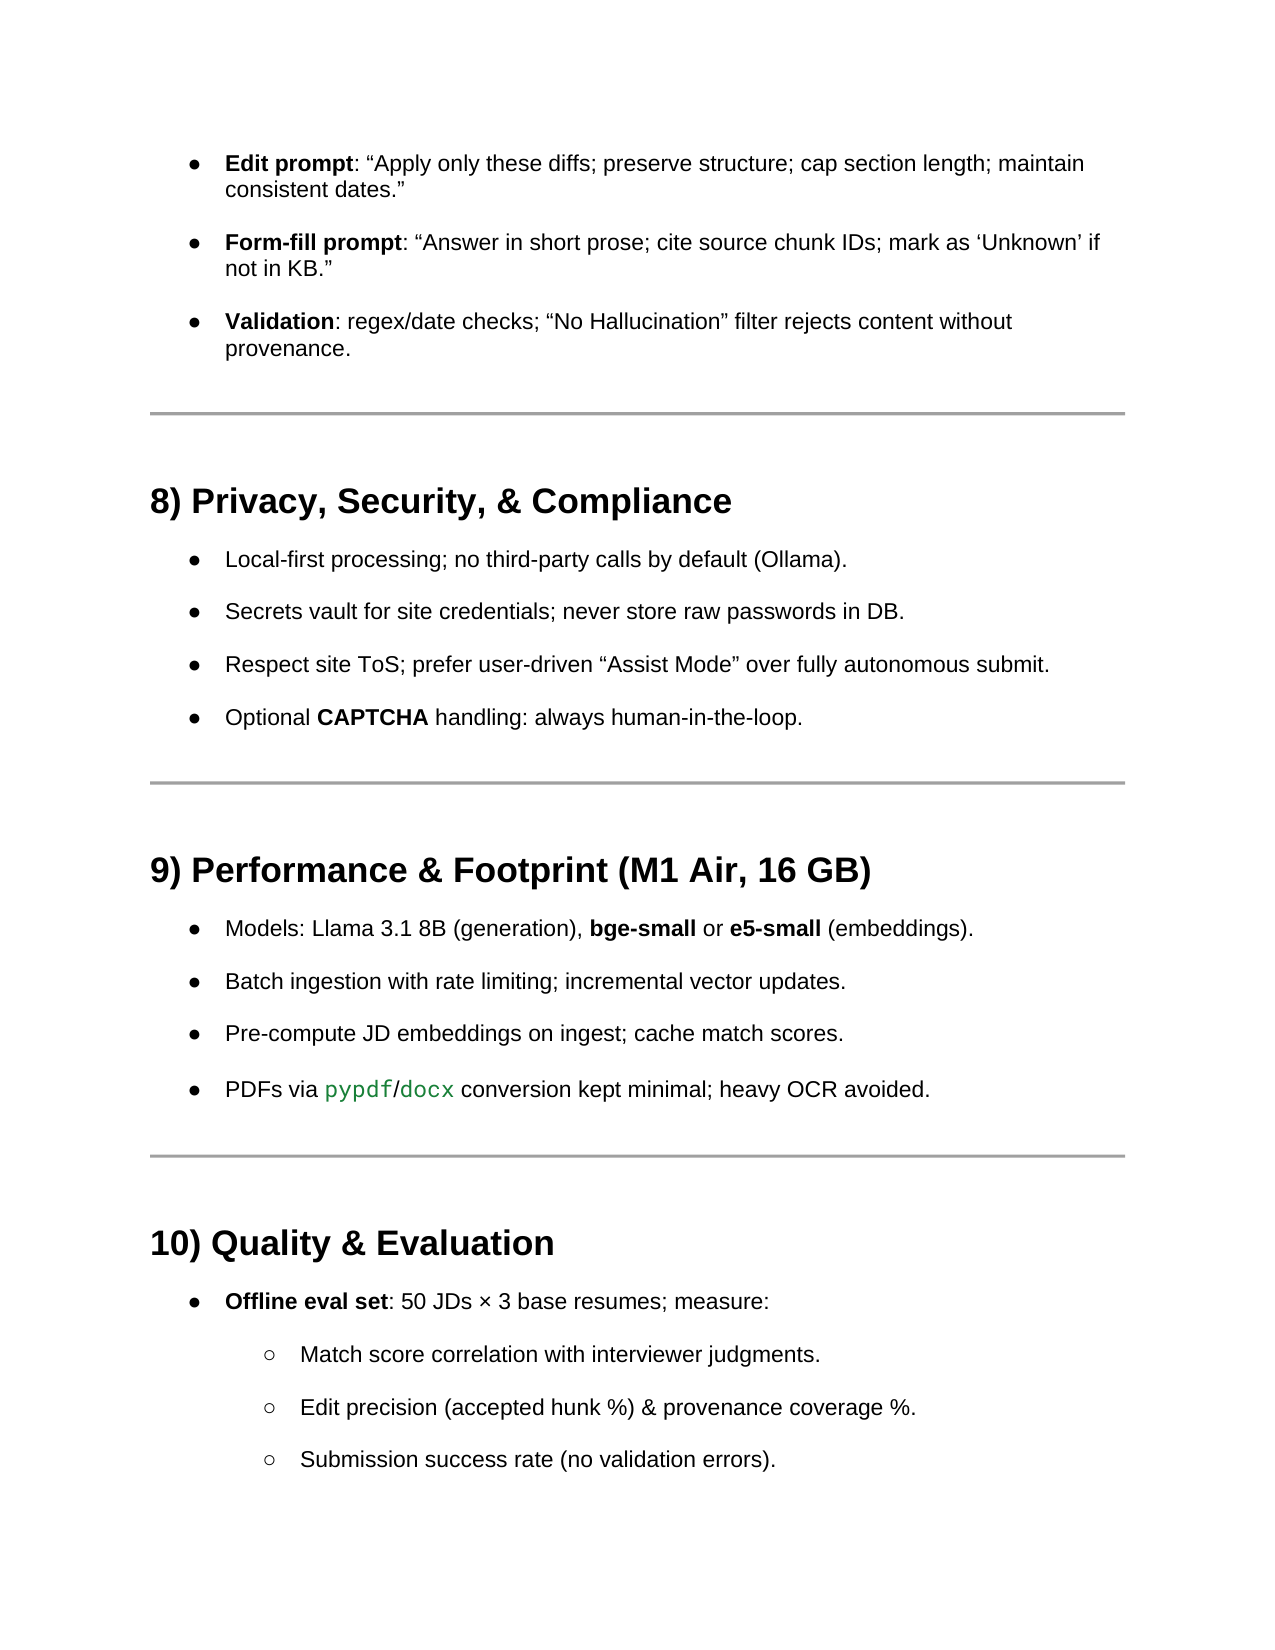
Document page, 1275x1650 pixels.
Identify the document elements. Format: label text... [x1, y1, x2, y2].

subtitle 10) Quality & Evaluation [150, 1222, 1125, 1263]
list Edit precision (accepted hunk %) & provenance coverage %. [262, 1393, 1125, 1446]
list Secrets vault for site credentials; never store raw passwords in DB. [187, 598, 1125, 651]
list Submission success rate (no validation errors). [262, 1446, 1125, 1499]
list Optional CAPTCHA handling: always human-in-the-loop. [187, 704, 1125, 756]
list Edit prompt: “Apply only these diffs; preserve structure; cap section length; maintain consistent dates.” [187, 150, 1125, 229]
list Models: Llama 3.1 8B (generation), bge-small or e5-small (embeddings). [187, 915, 1125, 968]
list Validation: regex/date checks; “No Hallucination” filter rejects content without provenance. [187, 308, 1125, 387]
list Form-fill prompt: “Answer in short prose; cite source chunk IDs; mark as ‘Unknown’ if not in KB.” [187, 229, 1125, 308]
list Batch ingestion with rate limiting; incremental vector updates. [187, 968, 1125, 1020]
list Respect site ToS; prefer user-driven “Assist Mode” over fully autonomous submit. [187, 651, 1125, 704]
list PDFs via pypdf/docx conversion kept minimal; heavy OCR avoided. [187, 1073, 1125, 1129]
subtitle 8) Privacy, Security, & Compliance [150, 480, 1125, 521]
list Match score correlation with interviewer judgments. [262, 1341, 1125, 1393]
subtitle 9) Performance & Footprint (M1 Air, 16 GB) [150, 849, 1125, 890]
list Offline eval set: 50 JDs × 3 base resumes; measure: [187, 1288, 1125, 1341]
list Pre-compute JD embeddings on ingest; cache match scores. [187, 1020, 1125, 1073]
list Local-first processing; no third-party calls by default (Ollama). [187, 546, 1125, 598]
